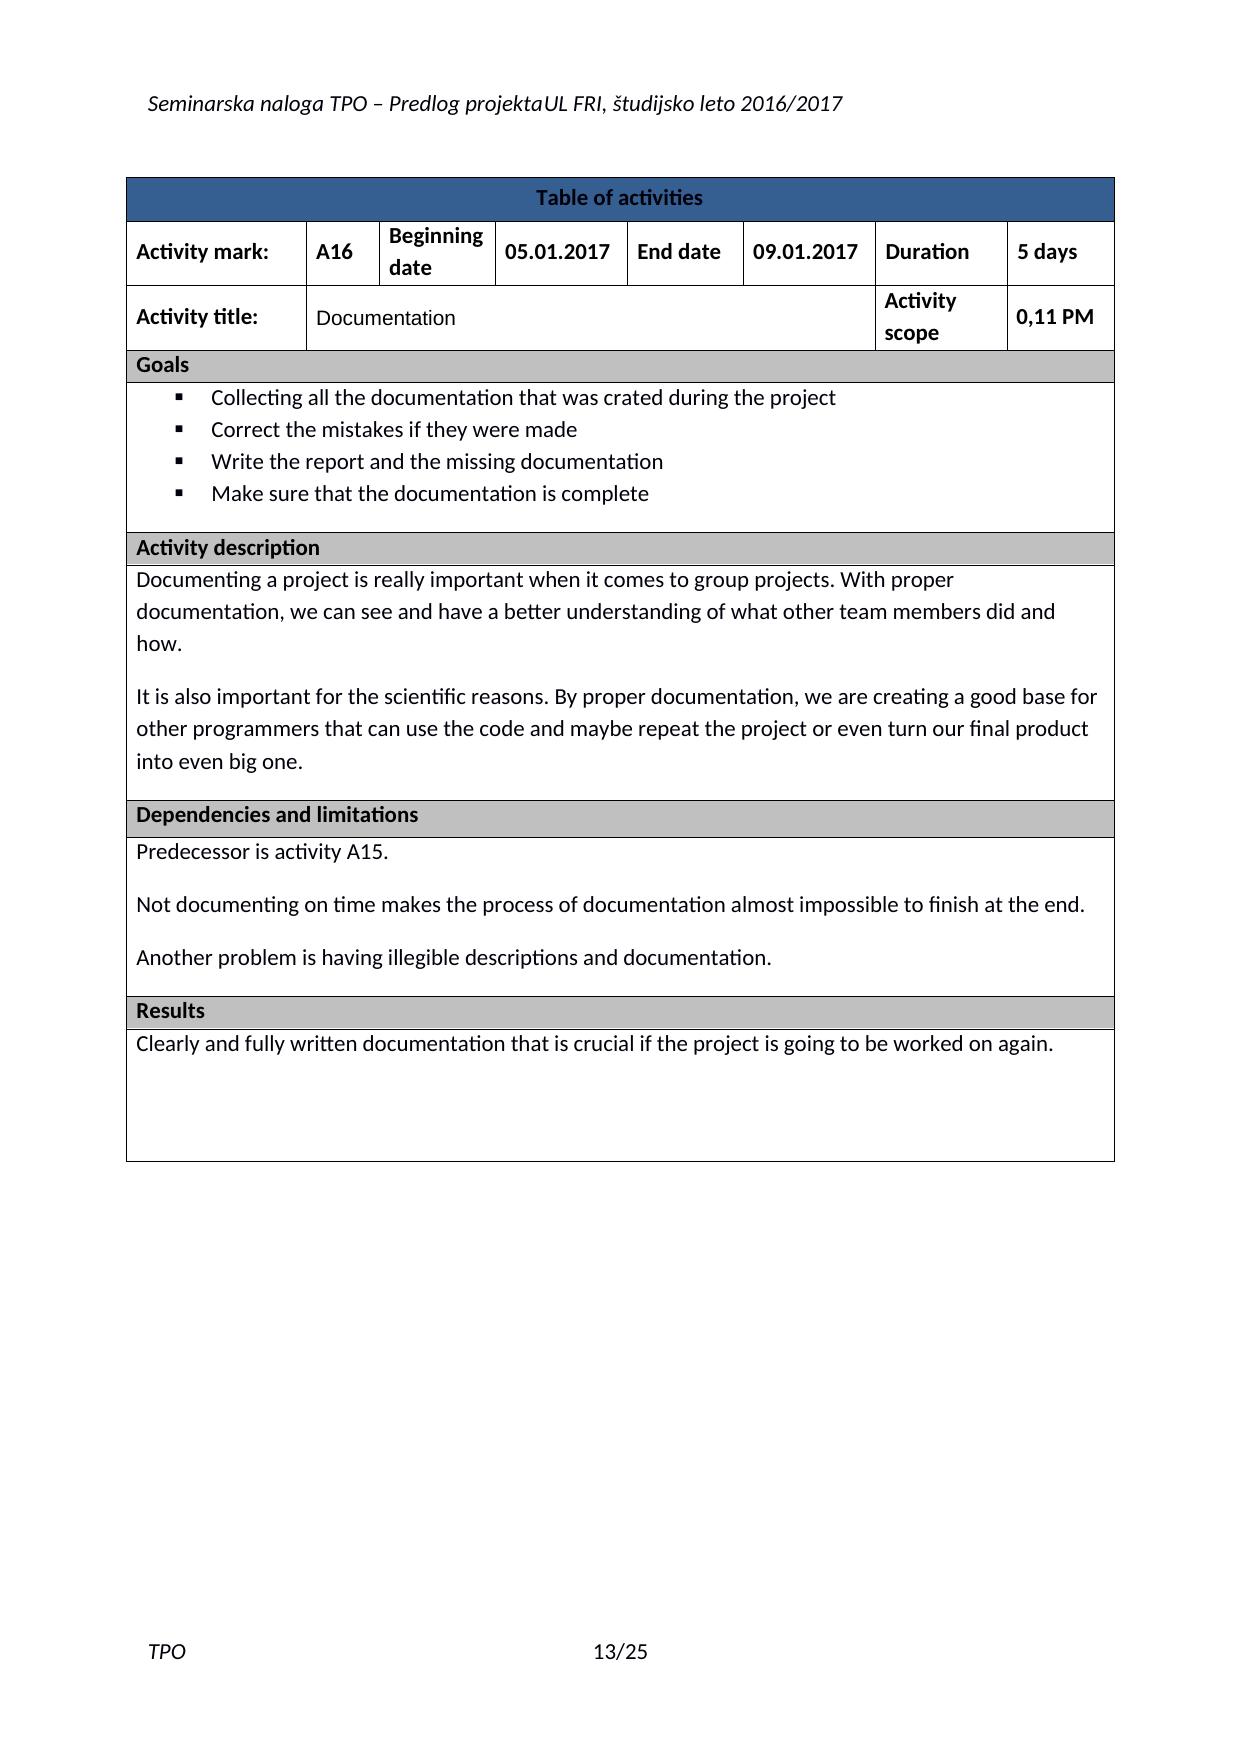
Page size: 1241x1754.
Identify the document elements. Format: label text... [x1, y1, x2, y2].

table_cell Goals [127, 351, 1114, 382]
table_cell 0,11 PM [1008, 286, 1114, 350]
table_header Table of activities [127, 178, 1114, 221]
table_cell Documenting a project is really important when it comes to group projects. With proper documentation, we can see and have a better understanding of what other team members did and how. It is also important for the scientific reasons. By proper documentation, we are creating a good base for other programmers that can use the code and maybe repeat the project or even turn our final product into even big one. [127, 566, 1114, 799]
table_cell Collecting all the documentation that was crated during the project Correct the mistakes if they were made Write the report and the missing documentation Make sure that the documentation is complete [127, 383, 1114, 532]
table_cell Results [127, 997, 1114, 1028]
table_cell 05.01.2017 [496, 222, 627, 285]
table_cell Duration [876, 222, 1007, 285]
table_cell Activity scope [876, 286, 1007, 350]
table_cell Beginning date [380, 222, 495, 285]
table_cell Activity mark: [127, 222, 306, 285]
table_cell Activity description [127, 533, 1114, 564]
table_cell Predecessor is activity A15. Not documenting on time makes the process of documentation almost impossible to finish at the end. Another problem is having illegible descriptions and documentation. [127, 838, 1114, 996]
table_cell Activity title: [127, 286, 306, 350]
table_cell 5 days [1008, 222, 1114, 285]
table_cell Clearly and fully written documentation that is crucial if the project is going to be worked on again. [127, 1030, 1114, 1161]
table_cell 09.01.2017 [744, 222, 875, 285]
table_cell A16 [307, 222, 379, 285]
table_cell Documentation [307, 286, 875, 350]
table_cell End date [628, 222, 743, 285]
table_cell Dependencies and limitations [127, 801, 1114, 837]
